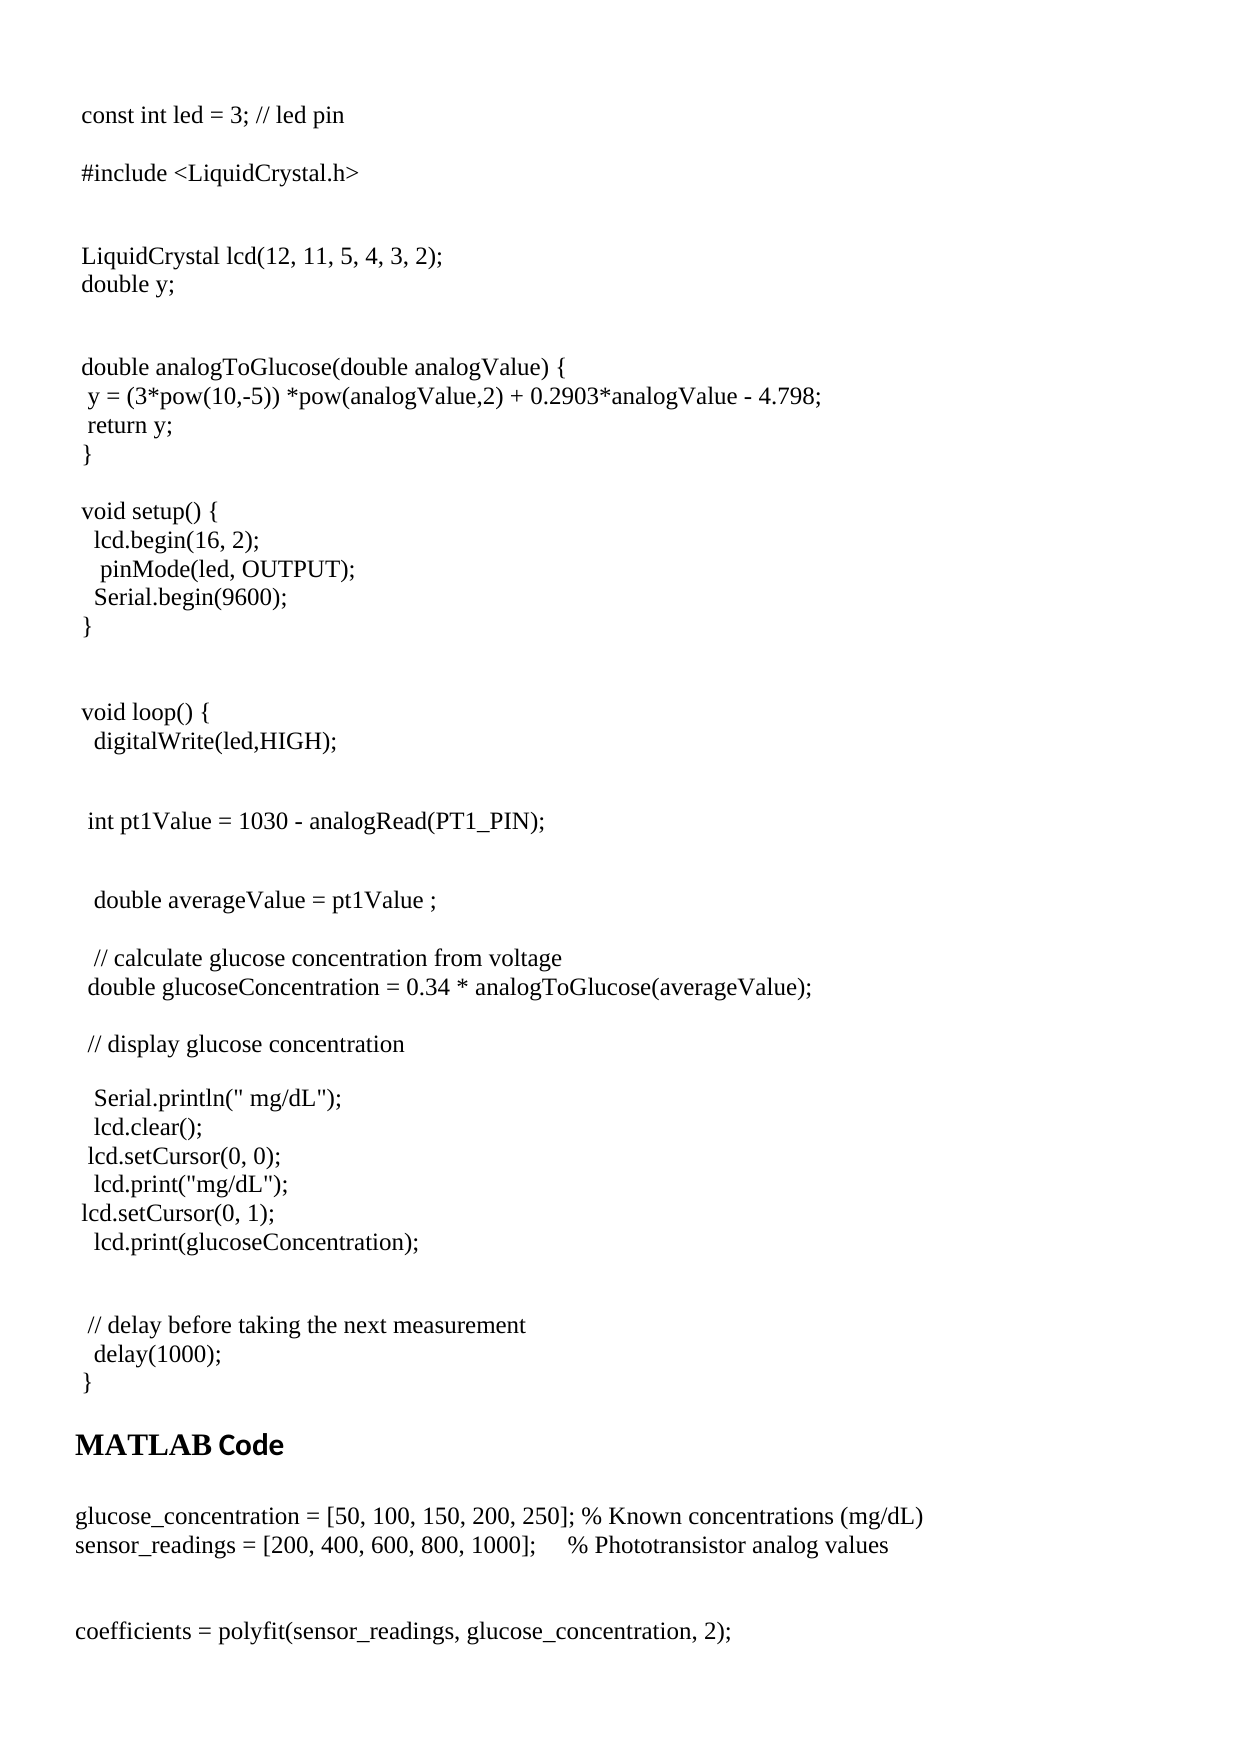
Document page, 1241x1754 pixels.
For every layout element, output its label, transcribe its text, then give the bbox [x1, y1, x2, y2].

text Serial.begin(9600); [75, 582, 1165, 611]
text double y; [75, 269, 1165, 298]
text lcd.print(glucoseConcentration); [75, 1227, 1165, 1256]
text glucose_concentration = [50, 100, 150, 200, 250]; % Known concentrations (mg/dL) [75, 1501, 1165, 1530]
text int pt1Value = 1030 - analogRead(PT1_PIN); [75, 806, 1165, 834]
text Serial.println(" mg/dL"); [75, 1083, 1165, 1112]
text // calculate glucose concentration from voltage [75, 943, 1165, 972]
text pinMode(led, OUTPUT); [75, 554, 1165, 582]
text double analogToGlucose(double analogValue) { [75, 352, 1165, 381]
text double glucoseConcentration = 0.34 * analogToGlucose(averageValue); [75, 972, 1165, 1000]
text double averageValue = pt1Value ; [75, 885, 1165, 914]
text // delay before taking the next measurement [75, 1310, 1165, 1339]
text sensor_readings = [200, 400, 600, 800, 1000]; % Phototransistor analog values [75, 1530, 1165, 1559]
text void setup() { [75, 496, 1165, 525]
text void loop() { [75, 697, 1165, 726]
text const int led = 3; // led pin [75, 100, 1165, 129]
text #include <LiquidCrystal.h> [75, 158, 1165, 187]
text // display glucose concentration [75, 1029, 1165, 1058]
text digitalWrite(led,HIGH); [75, 726, 1165, 755]
text LiquidCrystal lcd(12, 11, 5, 4, 3, 2); [75, 241, 1165, 269]
text lcd.setCursor(0, 1); [75, 1198, 1165, 1227]
text coefficients = polyfit(sensor_readings, glucose_concentration, 2); [75, 1616, 1165, 1645]
text lcd.print("mg/dL"); [75, 1169, 1165, 1198]
text } [75, 439, 1165, 467]
text lcd.begin(16, 2); [75, 525, 1165, 554]
text return y; [75, 410, 1165, 439]
text lcd.setCursor(0, 0); [75, 1141, 1165, 1169]
text lcd.clear(); [75, 1112, 1165, 1141]
text } [75, 611, 1165, 640]
text MATLAB Code [75, 1425, 1165, 1463]
text delay(1000); [75, 1339, 1165, 1367]
text y = (3*pow(10,-5)) *pow(analogValue,2) + 0.2903*analogValue - 4.798; [75, 381, 1165, 410]
text } [75, 1367, 1165, 1396]
